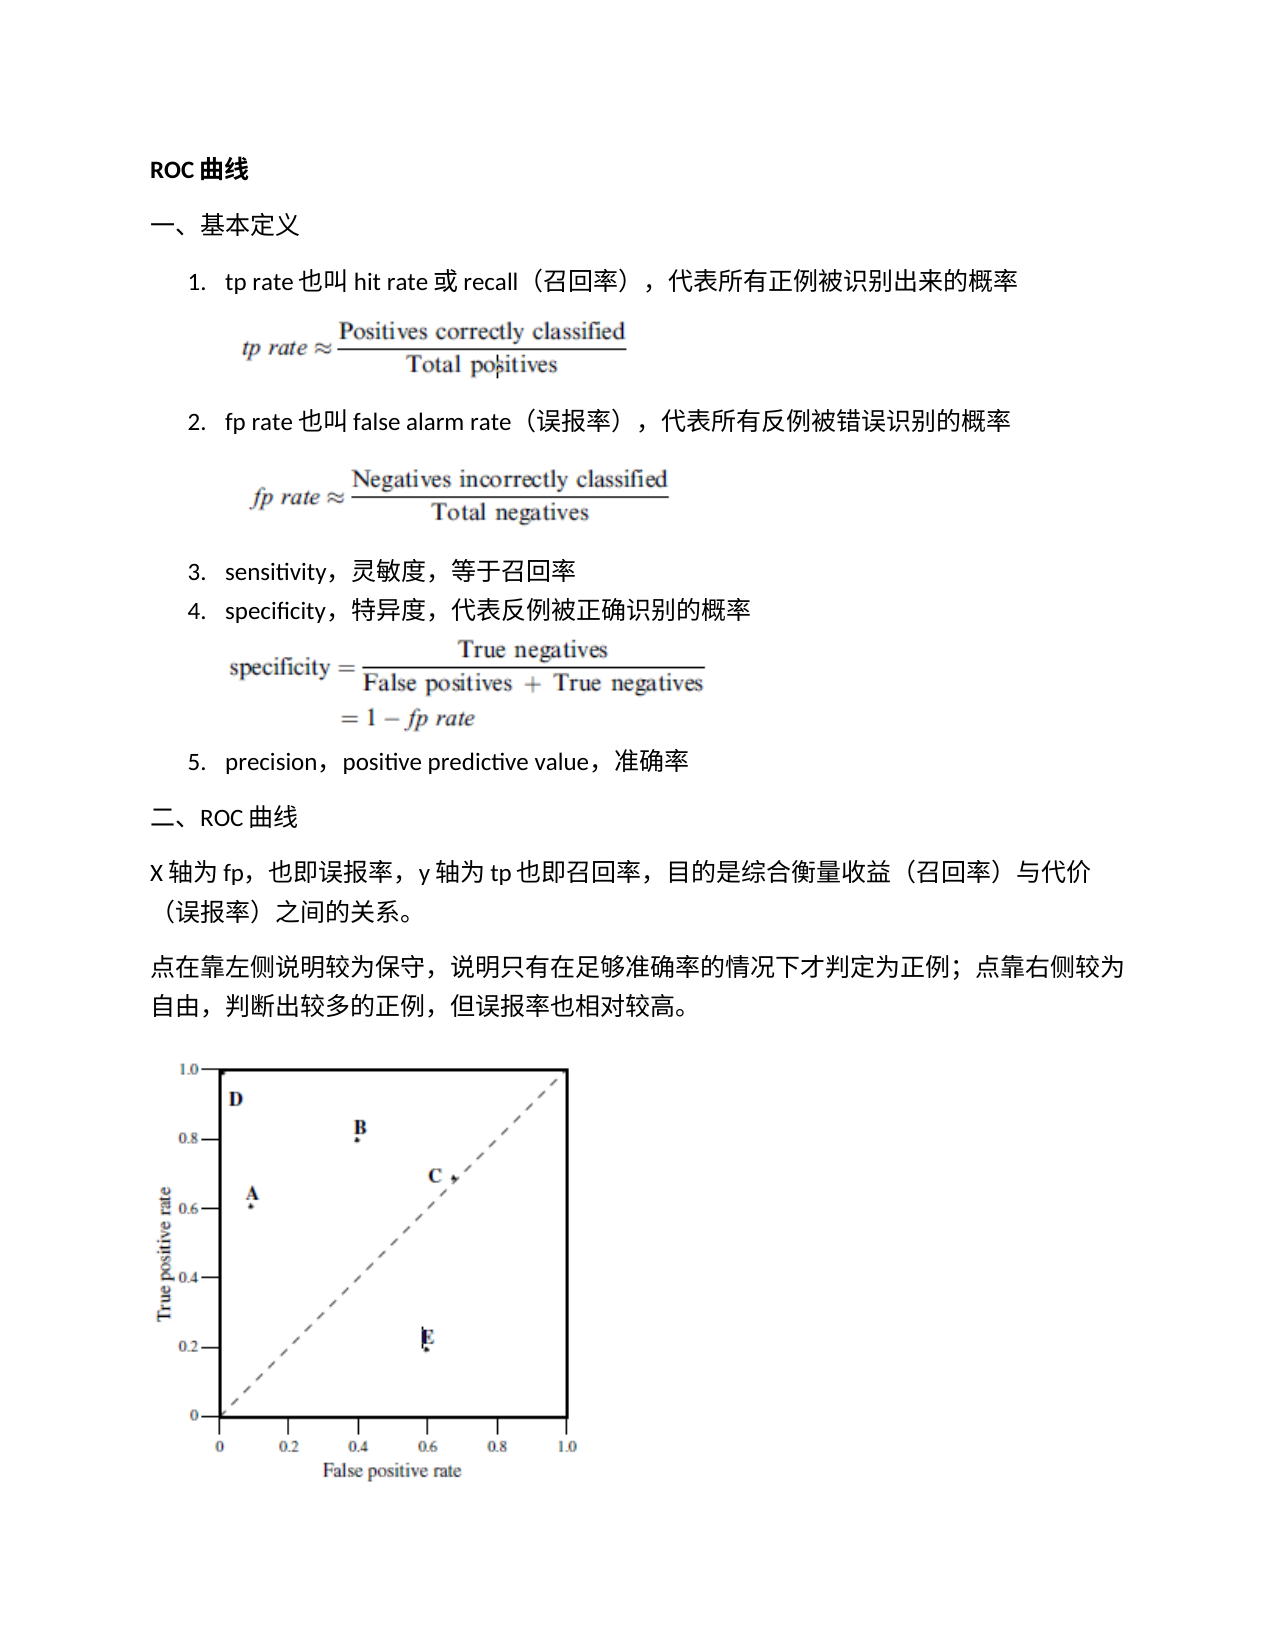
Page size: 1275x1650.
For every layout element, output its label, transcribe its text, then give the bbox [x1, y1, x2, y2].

picture [225, 630, 749, 740]
list fp rate也叫false alarm rate（误报率），代表所有反例被错误识别的概率 [187, 401, 1125, 437]
list precision，positive predictive value，准确率 [187, 741, 1125, 778]
picture [225, 440, 727, 550]
list specificity，特异度，代表反例被正确识别的概率 [187, 591, 1125, 627]
picture [150, 1042, 594, 1485]
text X轴为fp，也即误报率，y轴为tp也即召回率，目的是综合衡量收益（召回率）与代价（误报率）之间的关系。 [150, 853, 1125, 928]
text ROC曲线 [150, 150, 1125, 186]
text 二、ROC曲线 [150, 797, 1125, 833]
picture [225, 300, 683, 399]
text 点在靠左侧说明较为保守，说明只有在足够准确率的情况下才判定为正例；点靠右侧较为自由，判断出较多的正例，但误报率也相对较高。 [150, 948, 1125, 1023]
list tp rate也叫hit rate或recall（召回率），代表所有正例被识别出来的概率 [187, 261, 1125, 298]
list sensitivity，灵敏度，等于召回率 [187, 552, 1125, 588]
text 一、基本定义 [150, 206, 1125, 242]
